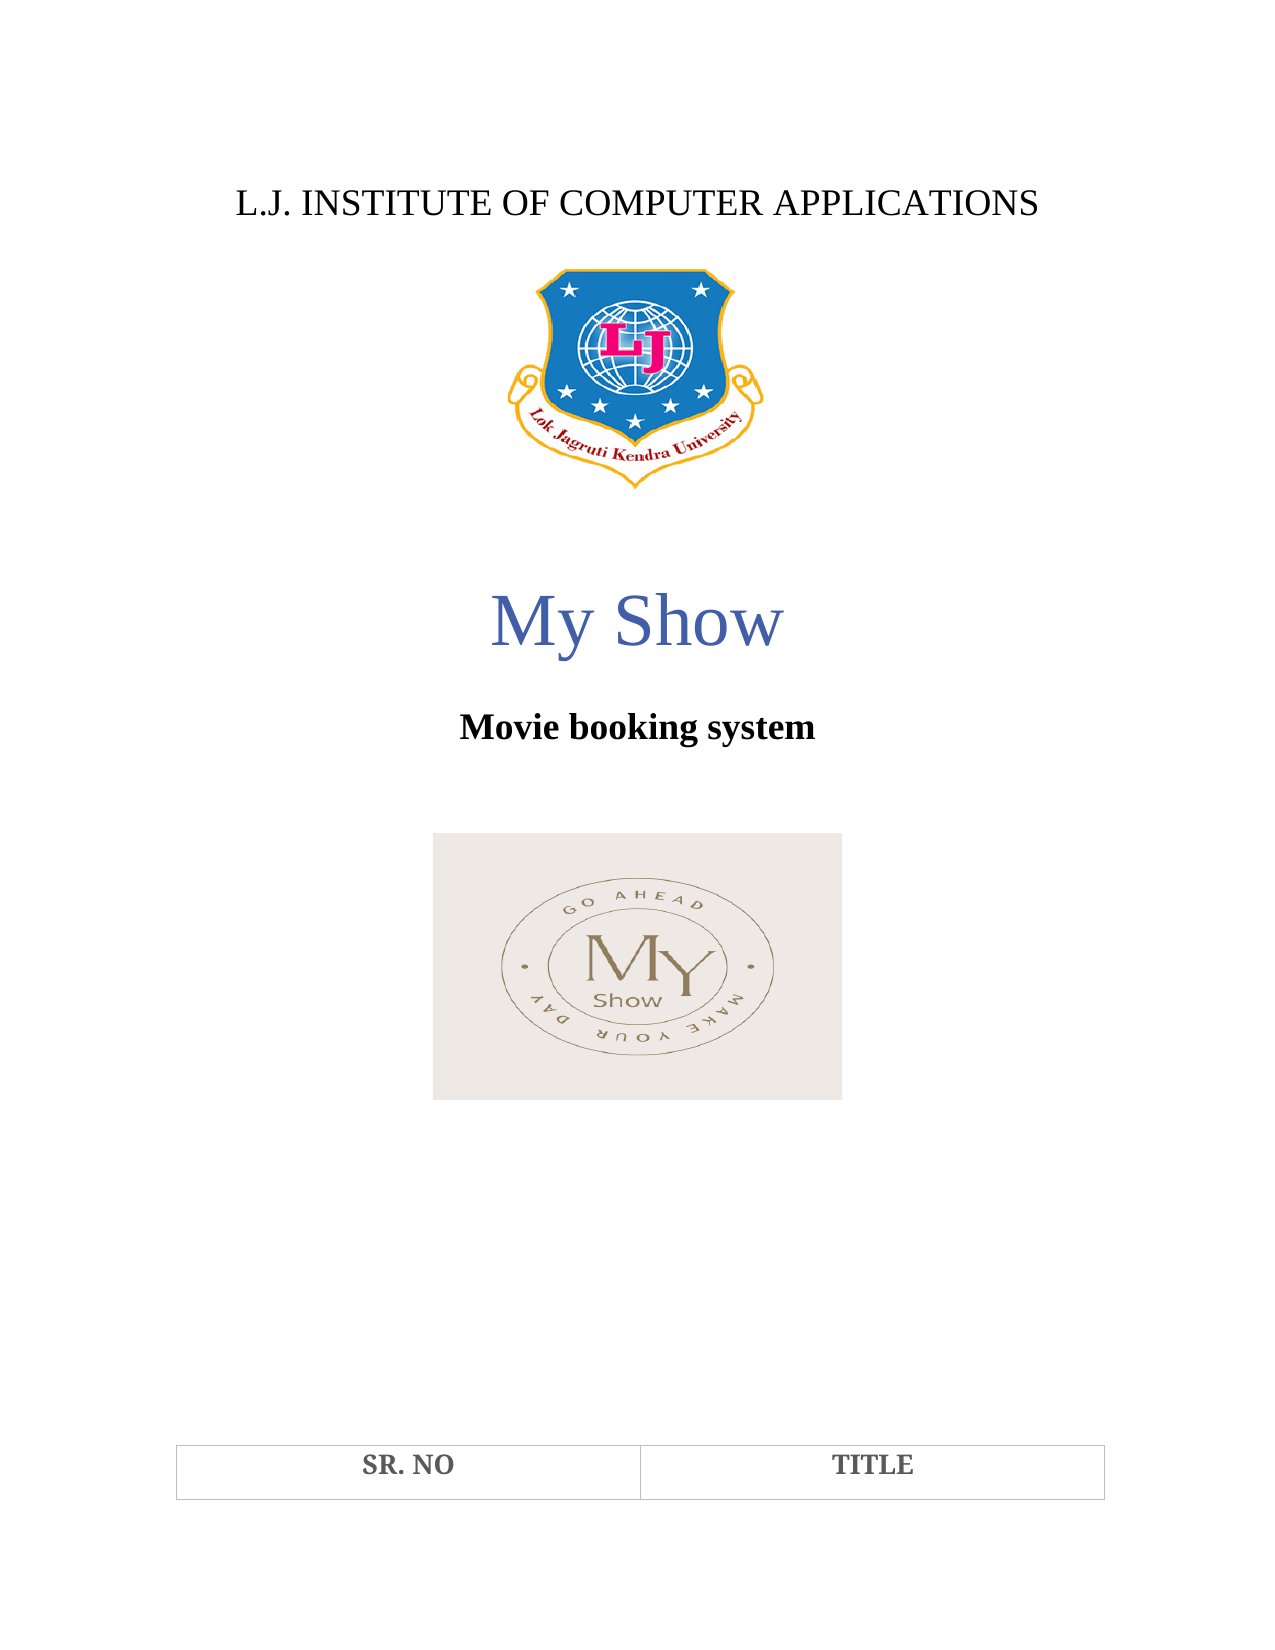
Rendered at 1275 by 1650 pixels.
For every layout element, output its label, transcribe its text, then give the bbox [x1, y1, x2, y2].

picture [432, 833, 843, 1100]
table_header title [641, 1446, 1104, 1499]
text L.J. INSTITUTE OF COMPUTER APPLICATIONS [187, 180, 1087, 223]
table_header sr. no [177, 1446, 640, 1499]
picture [507, 263, 768, 491]
text My Show [187, 575, 1087, 661]
text Movie booking system [187, 704, 1087, 748]
